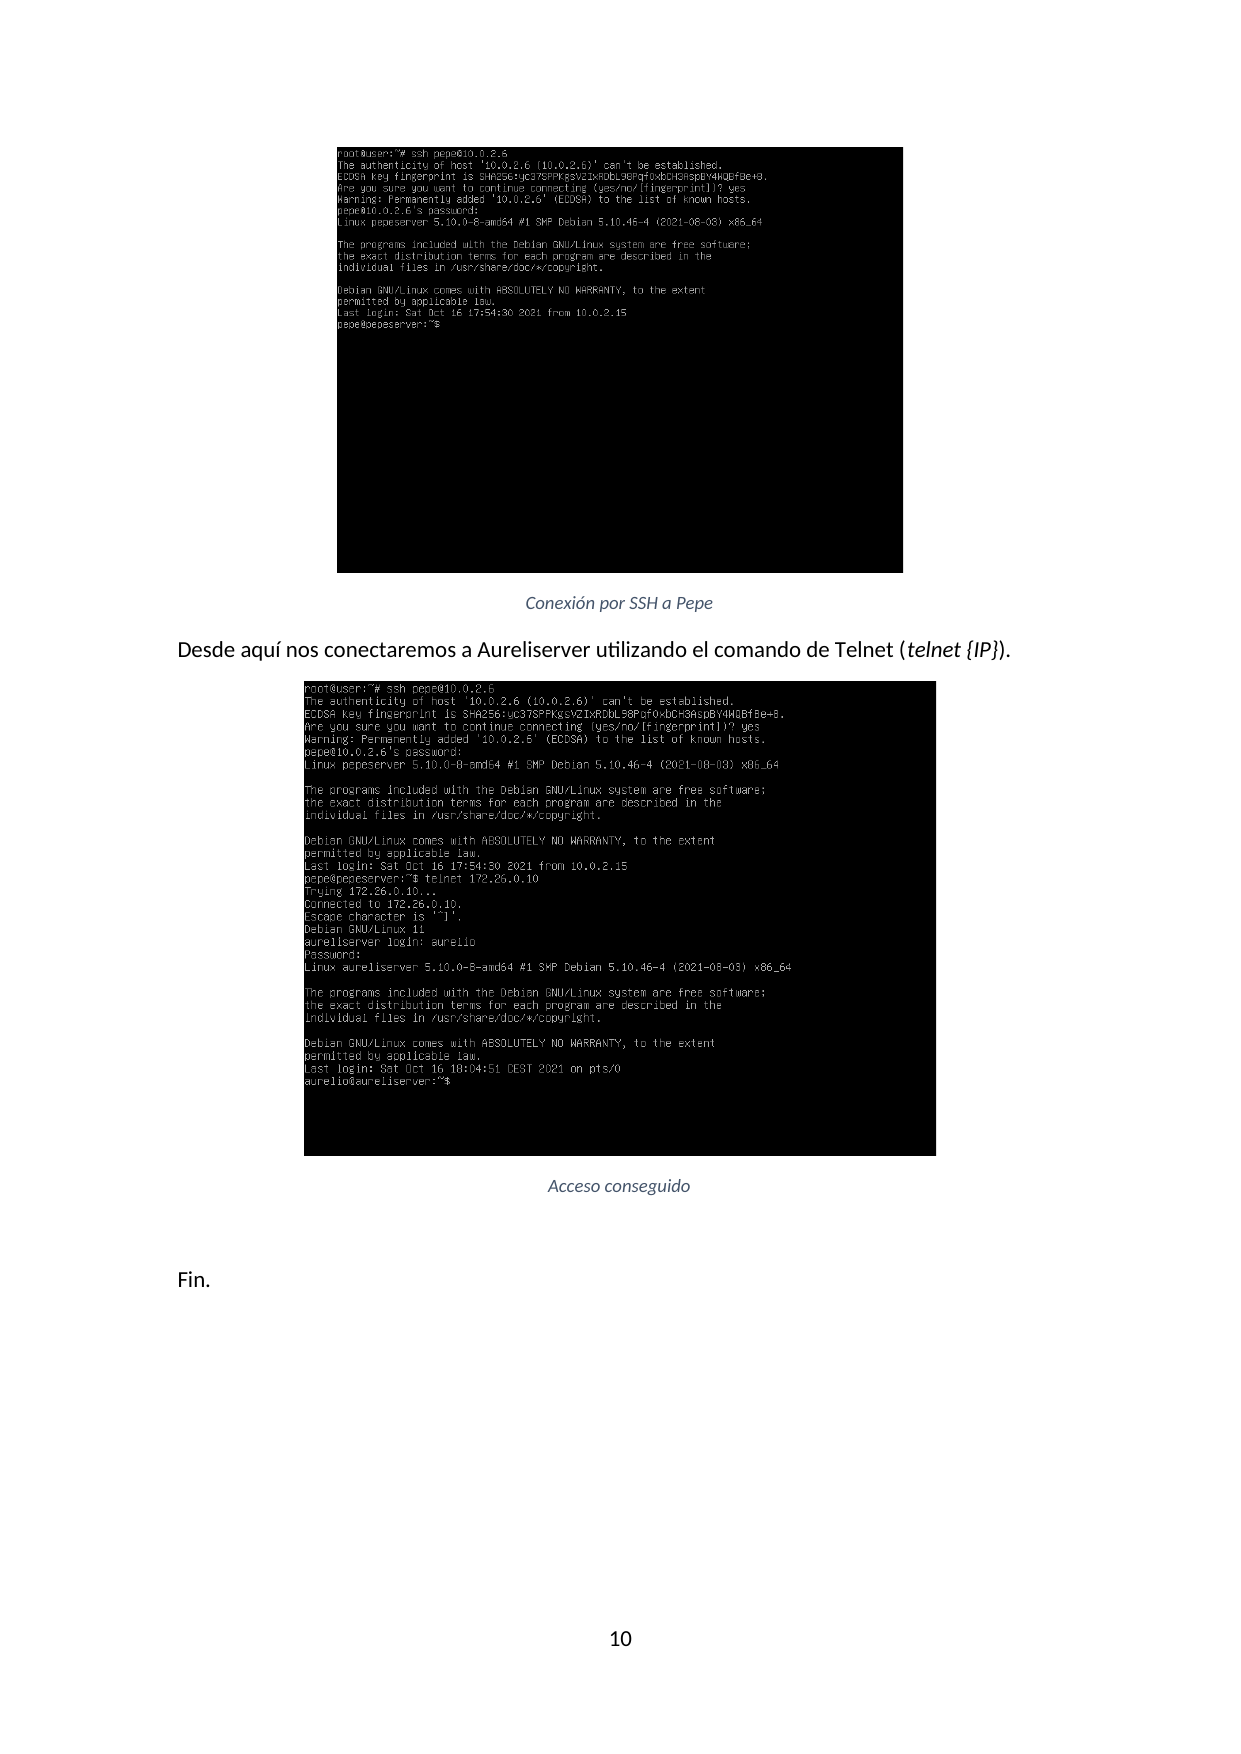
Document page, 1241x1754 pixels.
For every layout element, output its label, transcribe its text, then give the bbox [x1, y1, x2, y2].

text Acceso conseguido [177, 1175, 1063, 1198]
text Fin. [177, 1265, 1063, 1293]
picture [304, 681, 937, 1156]
picture [337, 147, 904, 573]
text Conexión por SSH a Pepe [177, 591, 1063, 614]
text Desde aquí nos conectaremos a Aureliserver utilizando el comando de Telnet (telnet {IP}). [177, 635, 1063, 663]
